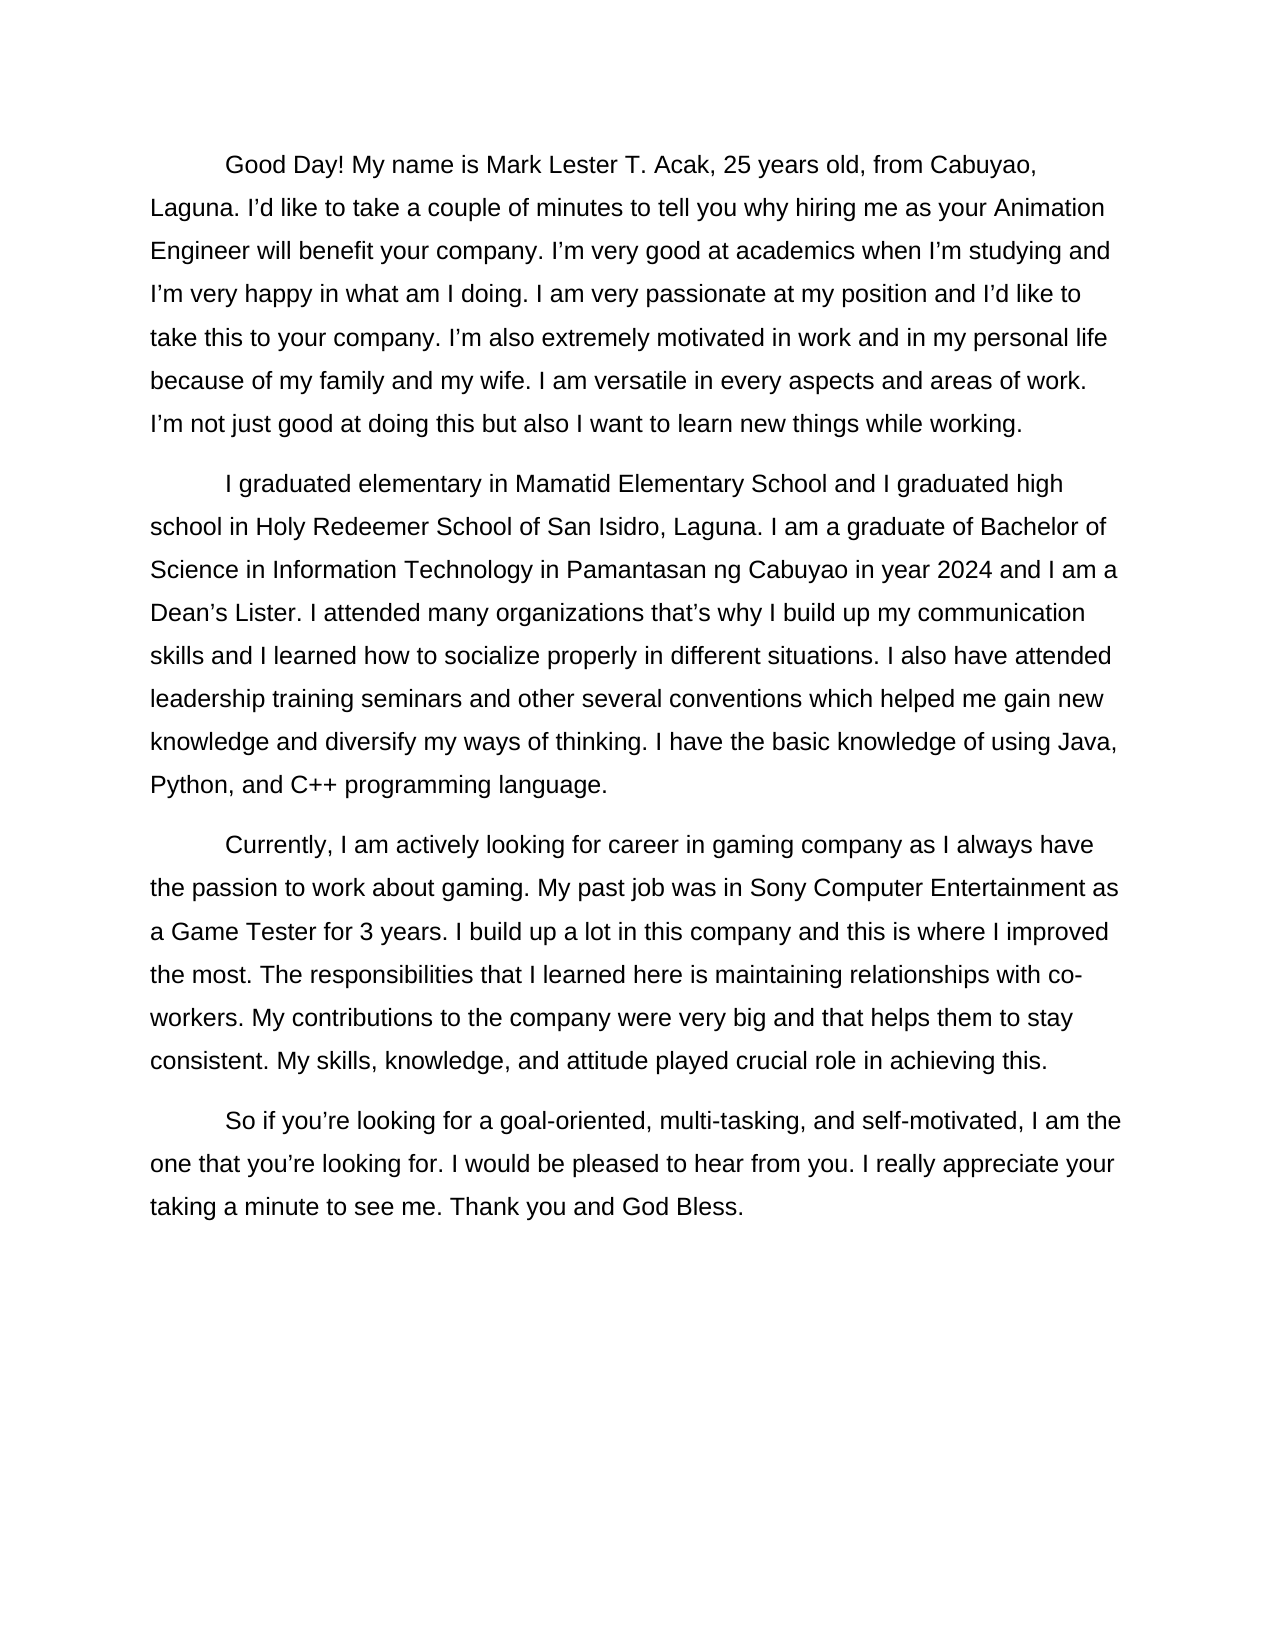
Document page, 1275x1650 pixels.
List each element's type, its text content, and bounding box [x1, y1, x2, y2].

text Good Day! My name is Mark Lester T. Acak, 25 years old, from Cabuyao, Laguna. I’d like to take a couple of minutes to tell you why hiring me as your Animation Engineer will benefit your company. I’m very good at academics when I’m studying and I’m very happy in what am I doing. I am very passionate at my position and I’d like to take this to your company. I’m also extremely motivated in work and in my personal life because of my family and my wife. I am versatile in every aspects and areas of work. I’m not just good at doing this but also I want to learn new things while working. [150, 150, 1125, 437]
text Currently, I am actively looking for career in gaming company as I always have the passion to work about gaming. My past job was in Sony Computer Entertainment as a Game Tester for 3 years. I build up a lot in this company and this is where I improved the most. The responsibilities that I learned here is maintaining relationships with co-workers. My contributions to the company were very big and that helps them to stay consistent. My skills, knowledge, and attitude played crucial role in achieving this. [150, 830, 1125, 1074]
text I graduated elementary in Mamatid Elementary School and I graduated high school in Holy Redeemer School of San Isidro, Laguna. I am a graduate of Bachelor of Science in Information Technology in Pamantasan ng Cabuyao in year 2024 and I am a Dean’s Lister. I attended many organizations that’s why I build up my communication skills and I learned how to socialize properly in different situations. I also have attended leadership training seminars and other several conventions which helped me gain new knowledge and diversify my ways of thinking. I have the basic knowledge of using Java, Python, and C++ programming language. [150, 468, 1125, 799]
text So if you’re looking for a goal-oriented, multi-tasking, and self-motivated, I am the one that you’re looking for. I would be pleased to hear from you. I really appreciate your taking a minute to see me. Thank you and God Bless. [150, 1106, 1125, 1221]
